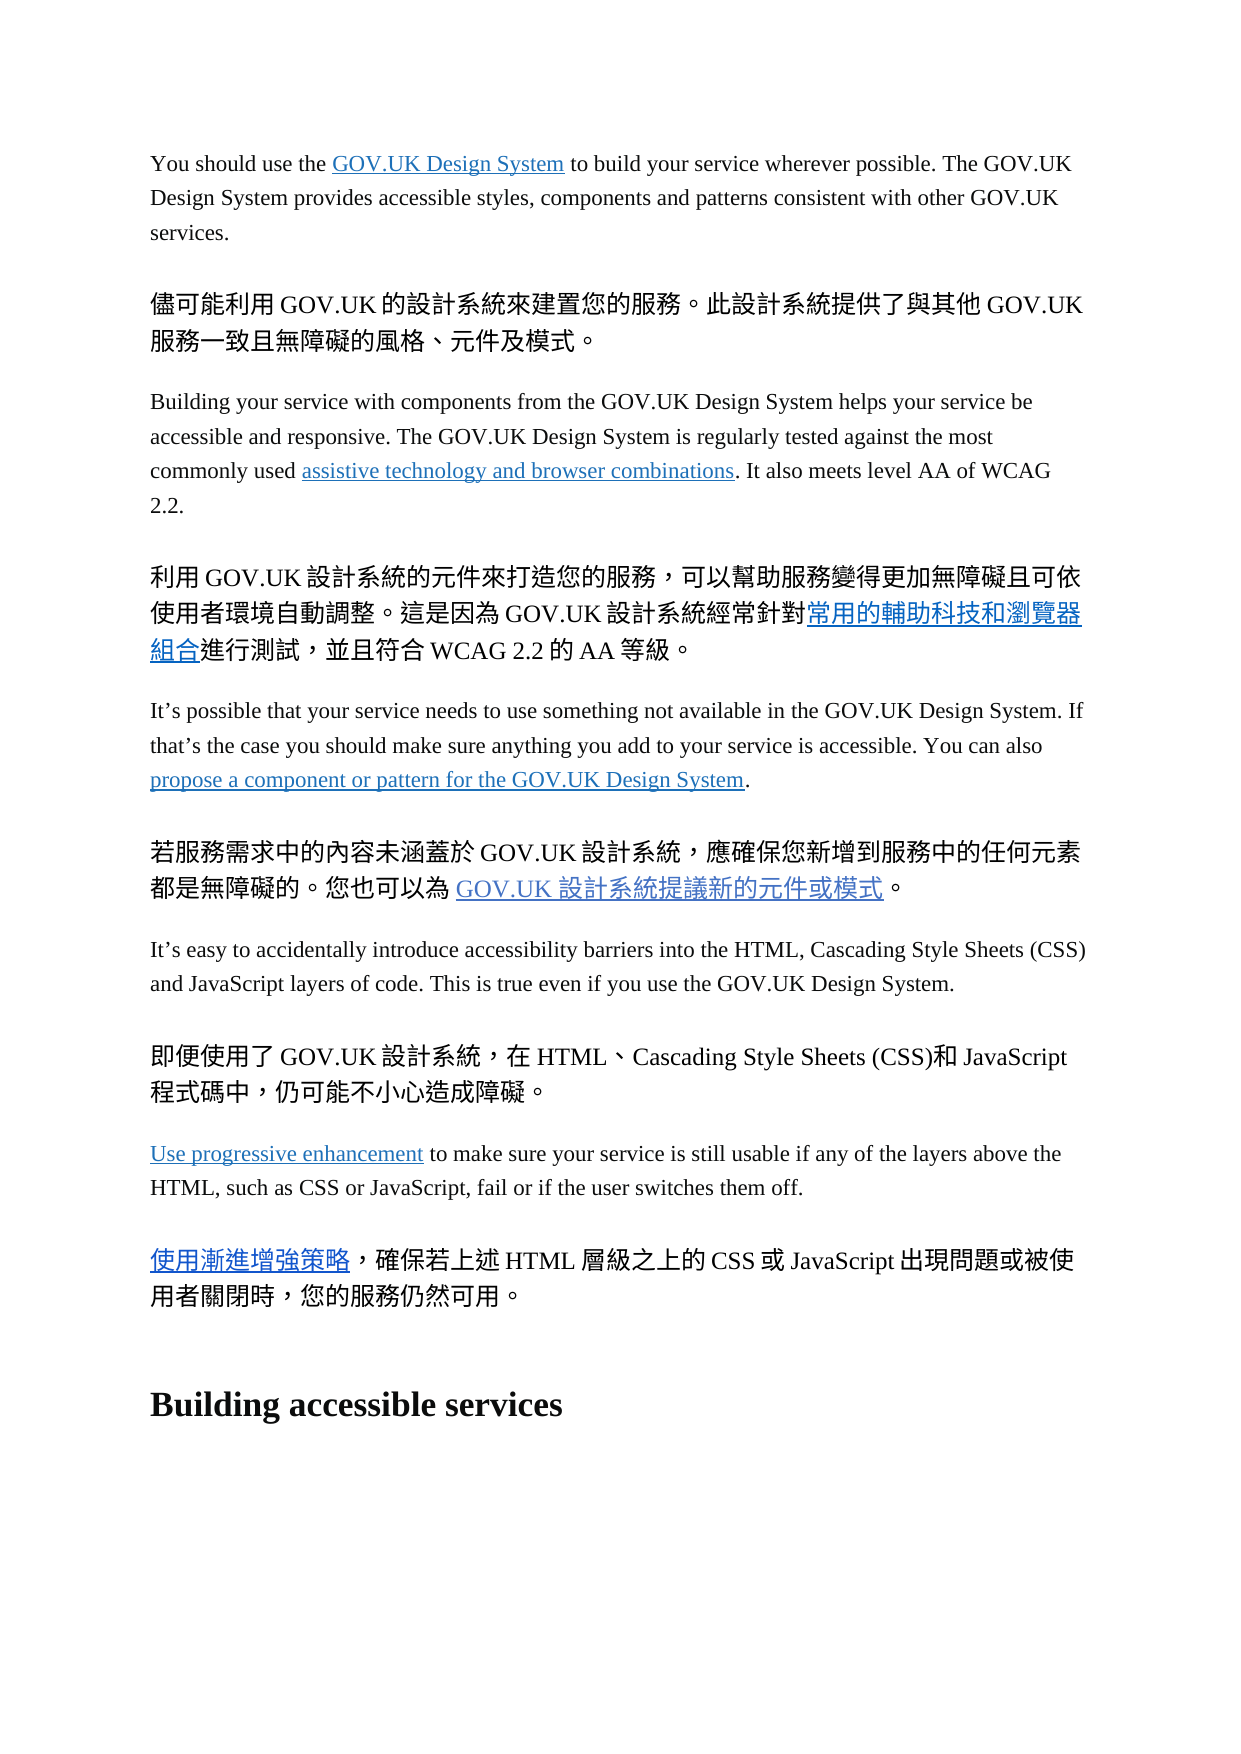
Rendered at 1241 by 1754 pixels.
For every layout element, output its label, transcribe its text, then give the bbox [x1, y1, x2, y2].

text You should use the GOV.UK Design System to build your service wherever possible. The GOV.UK Design System provides accessible styles, components and patterns consistent with other GOV.UK services. [150, 150, 1090, 245]
text 常用的輔助科技和瀏覽器組合 [150, 558, 1090, 666]
text It’s possible that your service needs to use something not available in the GOV.UK Design System. If that’s the case you should make sure anything you add to your service is accessible. You can also propose a component or pattern for the GOV.UK Design System. [150, 698, 1090, 793]
text 使用漸進增強策略 [150, 1240, 1090, 1313]
text Building your service with components from the GOV.UK Design System helps your service be accessible and responsive. The GOV.UK Design System is regularly tested against the most commonly used assistive technology and browser combinations. It also meets level AA of WCAG 2.2. [150, 388, 1090, 518]
text It’s easy to accidentally introduce accessibility barriers into the HTML, Cascading Style Sheets (CSS) and JavaScript layers of code. This is true even if you use the GOV.UK Design System. [150, 936, 1090, 997]
subtitle Building accessible services [150, 1383, 1090, 1424]
text Use progressive enhancement to make sure your service is still usable if any of the layers above the HTML, such as CSS or JavaScript, fail or if the user switches them off. [150, 1140, 1090, 1201]
